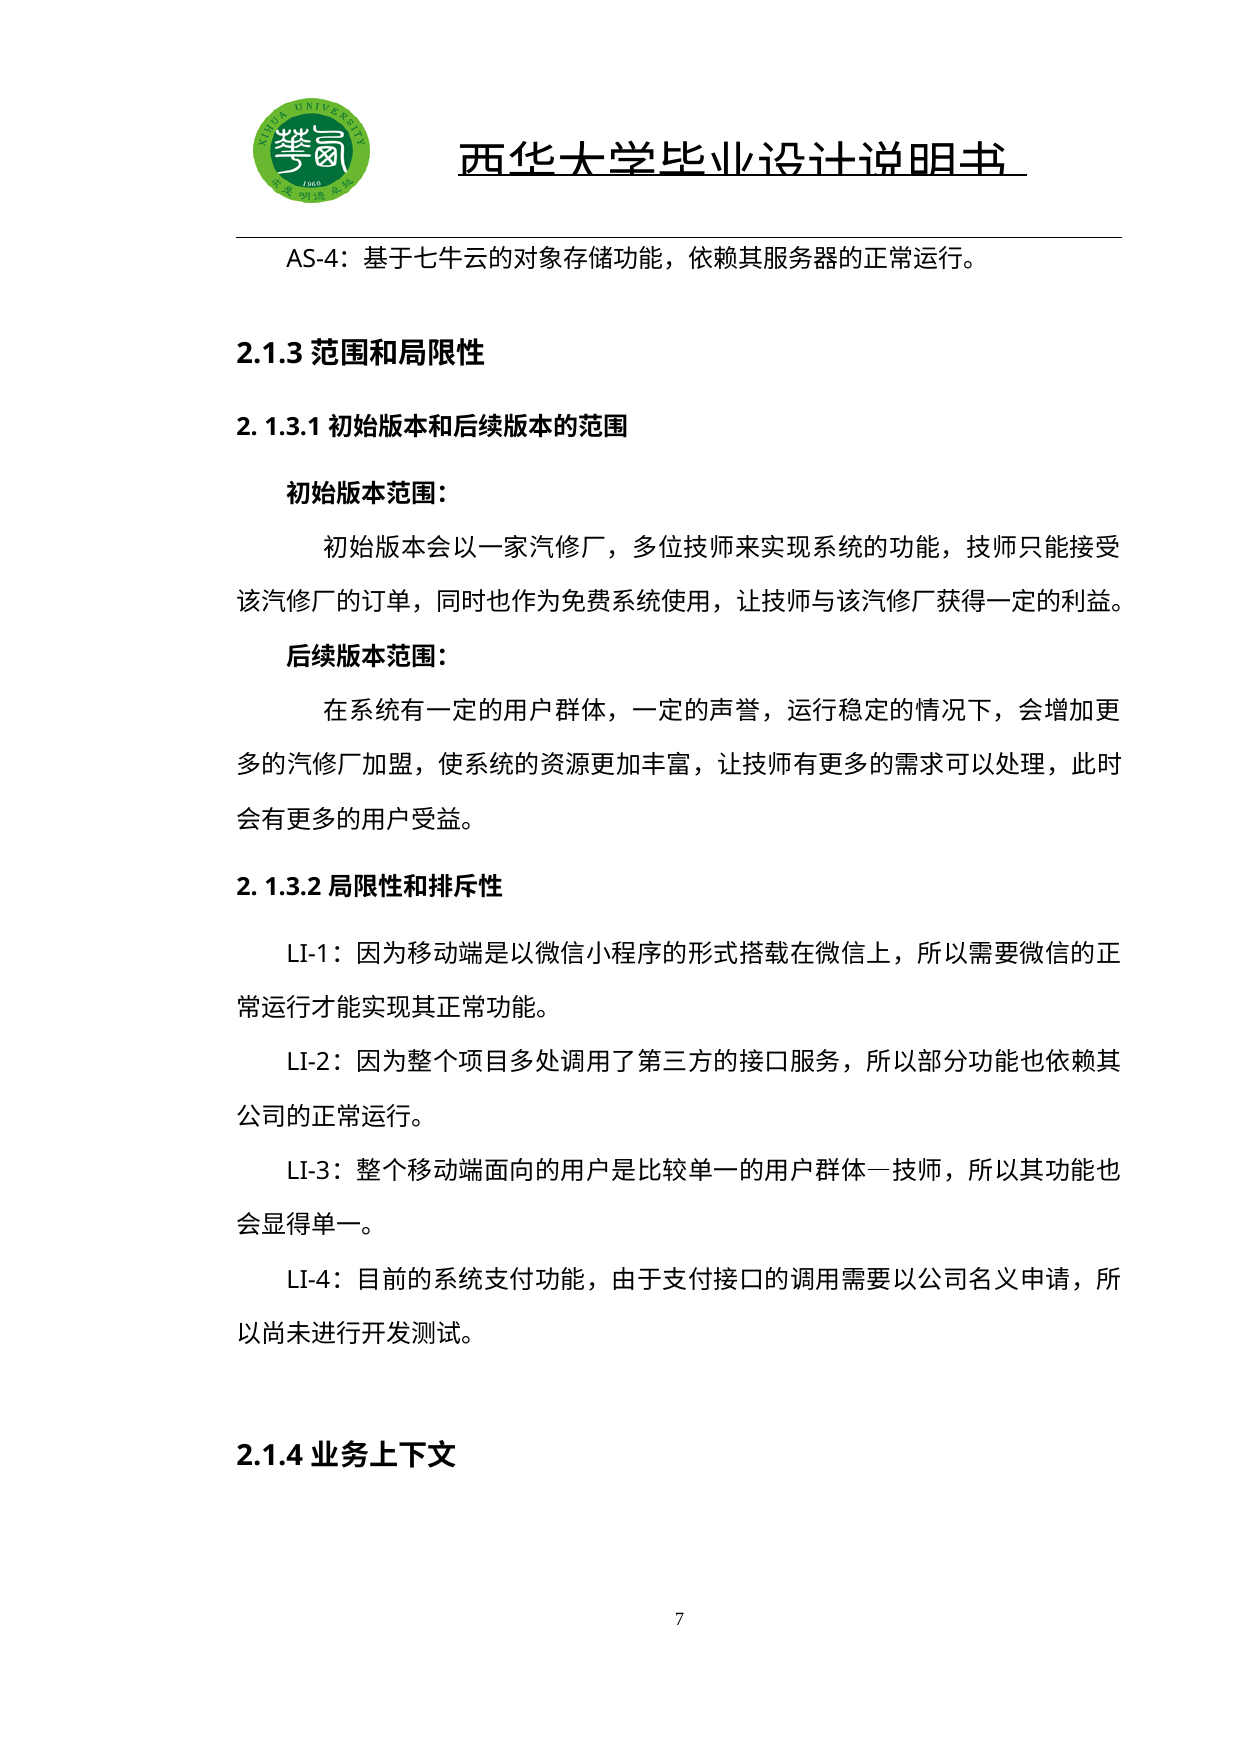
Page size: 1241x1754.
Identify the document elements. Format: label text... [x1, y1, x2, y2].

subtitle 2.1.3 范围和局限性 [236, 330, 1122, 372]
text AS-4：基于七牛云的对象存储功能，依赖其服务器的正常运行。 [236, 238, 1122, 274]
text LI-1：因为移动端是以微信小程序的形式搭载在微信上，所以需要微信的正常运行才能实现其正常功能。 [236, 933, 1122, 1024]
picture [236, 88, 387, 215]
text LI-4：目前的系统支付功能，由于支付接口的调用需要以公司名义申请，所以尚未进行开发测试。 [236, 1259, 1122, 1350]
text 初始版本会以一家汽修厂，多位技师来实现系统的功能，技师只能接受该汽修厂的订单，同时也作为免费系统使用，让技师与该汽修厂获得一定的利益。 [236, 527, 1122, 618]
subtitle 2. 1.3.2 局限性和排斥性 [236, 866, 1122, 902]
text LI-2：因为整个项目多处调用了第三方的接口服务，所以部分功能也依赖其公司的正常运行。 [236, 1042, 1122, 1132]
subtitle 2.1.4 业务上下文 [236, 1432, 1122, 1474]
text 后续版本范围： [236, 636, 1122, 672]
text 初始版本范围： [236, 473, 1122, 509]
subtitle 2. 1.3.1 初始版本和后续版本的范围 [236, 406, 1122, 442]
text LI-3：整个移动端面向的用户是比较单一的用户群体—技师，所以其功能也会显得单一。 [236, 1151, 1122, 1241]
text 在系统有一定的用户群体，一定的声誉，运行稳定的情况下，会增加更多的汽修厂加盟，使系统的资源更加丰富，让技师有更多的需求可以处理，此时会有更多的用户受益。 [236, 691, 1122, 836]
